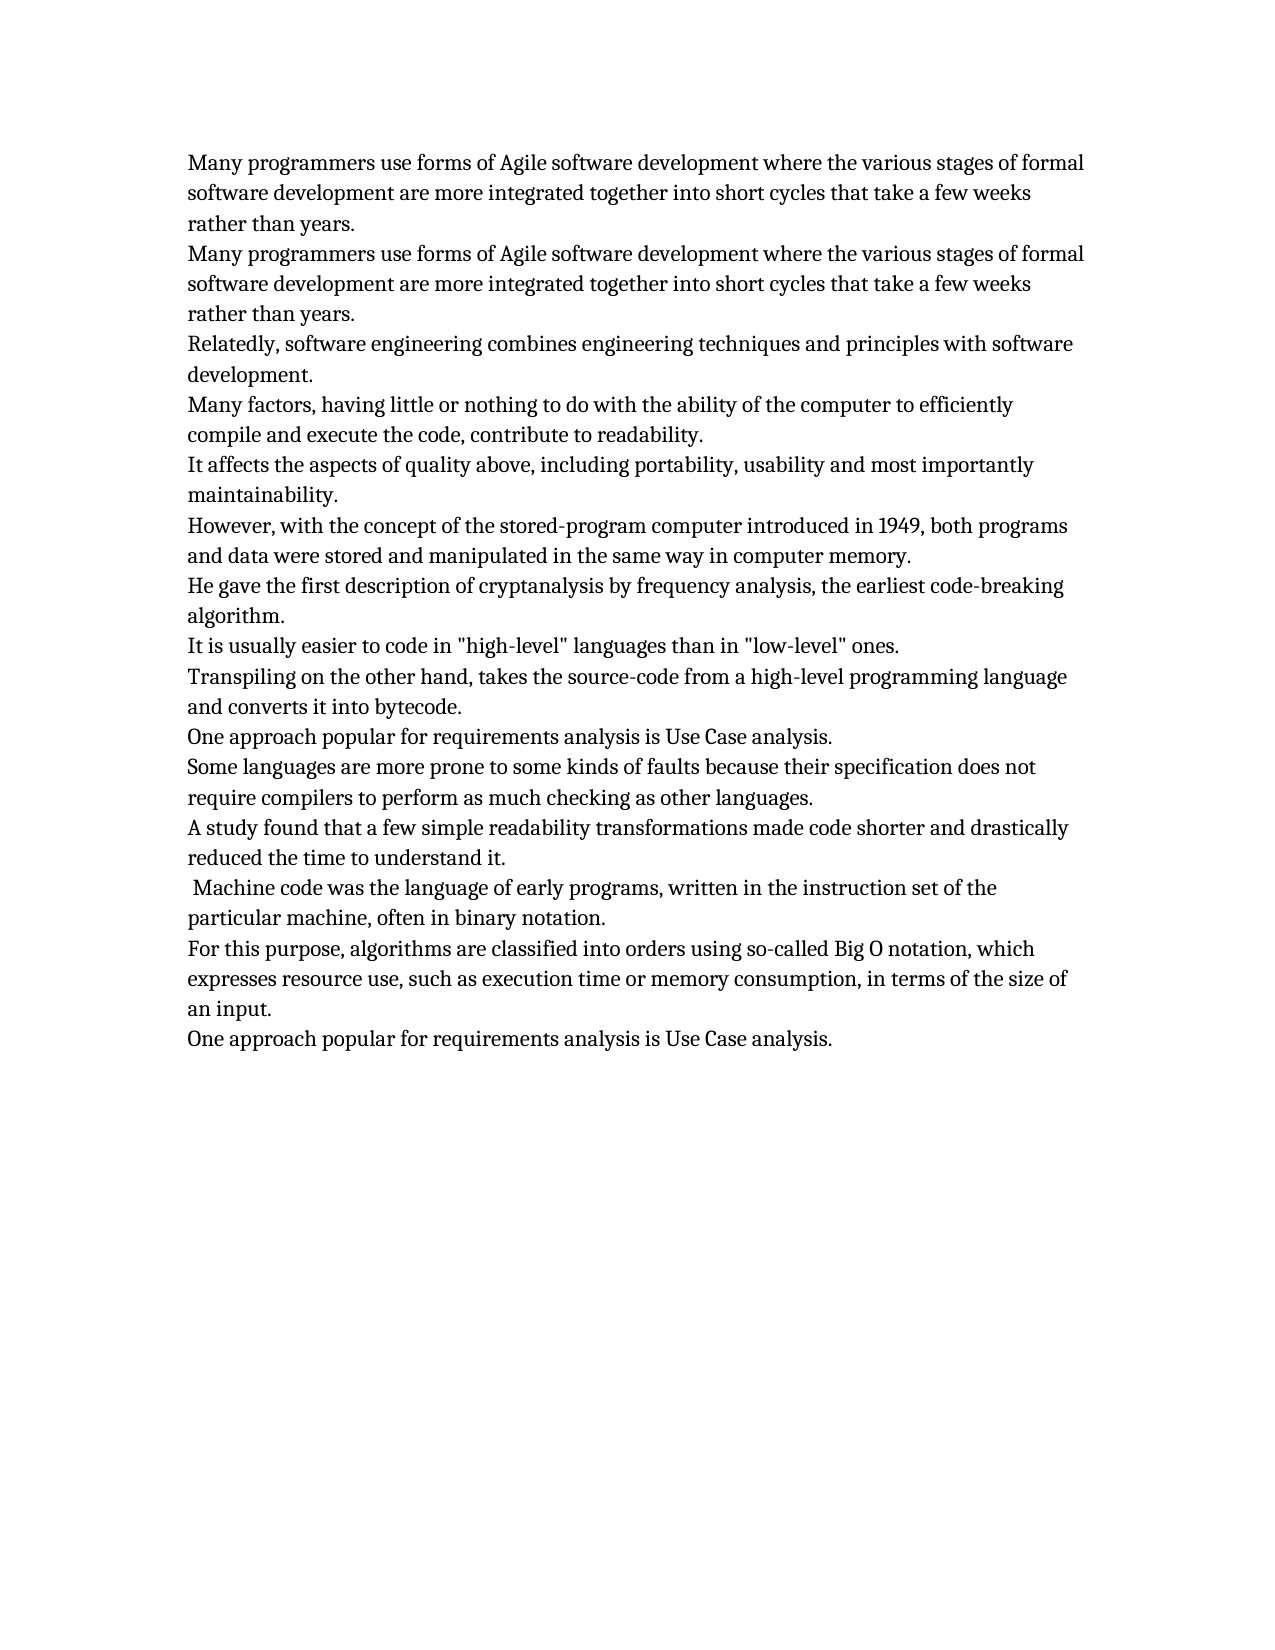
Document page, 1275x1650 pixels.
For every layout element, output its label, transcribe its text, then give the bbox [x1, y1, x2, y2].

text Many programmers use forms of Agile software development where the various stages of formal software development are more integrated together into short cycles that take a few weeks rather than years. Many programmers use forms of Agile software development where the various stages of formal software development are more integrated together into short cycles that take a few weeks rather than years. Relatedly, software engineering combines engineering techniques and principles with software development. Many factors, having little or nothing to do with the ability of the computer to efficiently compile and execute the code, contribute to readability. It affects the aspects of quality above, including portability, usability and most importantly maintainability. However, with the concept of the stored-program computer introduced in 1949, both programs and data were stored and manipulated in the same way in computer memory. He gave the first description of cryptanalysis by frequency analysis, the earliest code-breaking algorithm. It is usually easier to code in "high-level" languages than in "low-level" ones. Transpiling on the other hand, takes the source-code from a high-level programming language and converts it into bytecode. One approach popular for requirements analysis is Use Case analysis. Some languages are more prone to some kinds of faults because their specification does not require compilers to perform as much checking as other languages. A study found that a few simple readability transformations made code shorter and drastically reduced the time to understand it. Machine code was the language of early programs, written in the instruction set of the particular machine, often in binary notation. For this purpose, algorithms are classified into orders using so-called Big O notation, which expresses resource use, such as execution time or memory consumption, in terms of the size of an input. One approach popular for requirements analysis is Use Case analysis. [187, 150, 1087, 1052]
